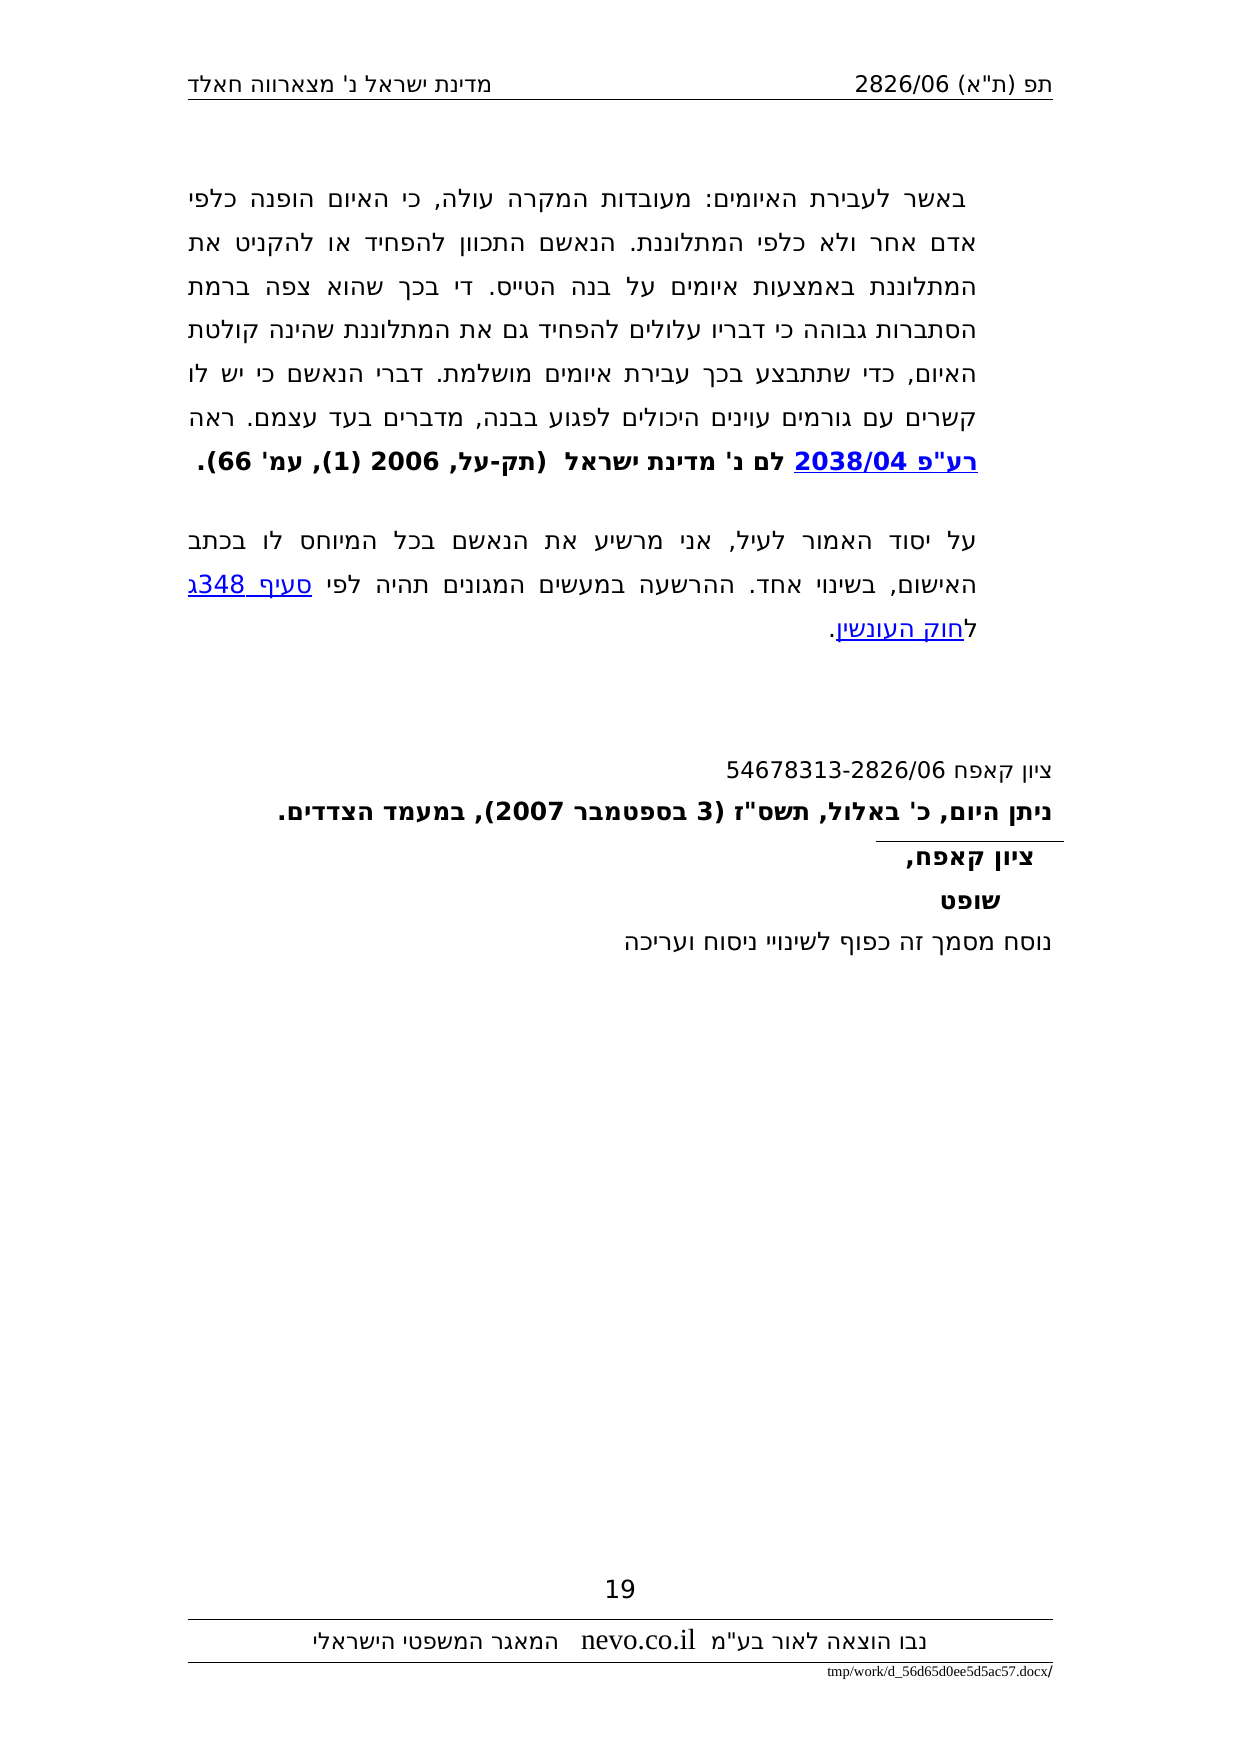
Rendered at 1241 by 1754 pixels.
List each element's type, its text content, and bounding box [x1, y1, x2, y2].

text ציון קאפח 54678313-2826/06 [187, 757, 1053, 784]
text 54678313באשר לעבירת האיומים: מעובדות המקרה עולה, כי האיום הופנה כלפי אדם אחר ולא כלפי המתלוננת. הנאשם התכוון להפחיד או להקניט את המתלוננת באמצעות איומים על בנה הטייס. די בכך שהוא צפה ברמת הסתברות גבוהה כי דבריו עלולים להפחיד גם את המתלוננת שהינה קולטת האיום, כדי שתתבצע בכך עבירת איומים מושלמת. דברי הנאשם כי יש לו קשרים עם גורמים עוינים היכולים לפגוע בבנה, מדברים בעד עצמם. ראה רע"פ 2038/04 לם נ' מדינת ישראל (תק-על, 2006 (1), עמ' 66). [187, 184, 978, 476]
text נוסח מסמך זה כפוף לשינויי ניסוח ועריכה [187, 927, 1053, 956]
text על יסוד האמור לעיל, אני מרשיע את הנאשם בכל המיוחס לו בכתב האישום, בשינוי אחד. ההרשעה במעשים המגונים תהיה לפי סעיף 348ג לחוק העונשין. [187, 527, 1053, 643]
text ניתן היום, כ' באלול, תשס"ז (3 בספטמבר 2007), במעמד הצדדים. [187, 797, 1053, 827]
table_header ציון קאפח, שופט [876, 842, 1064, 927]
